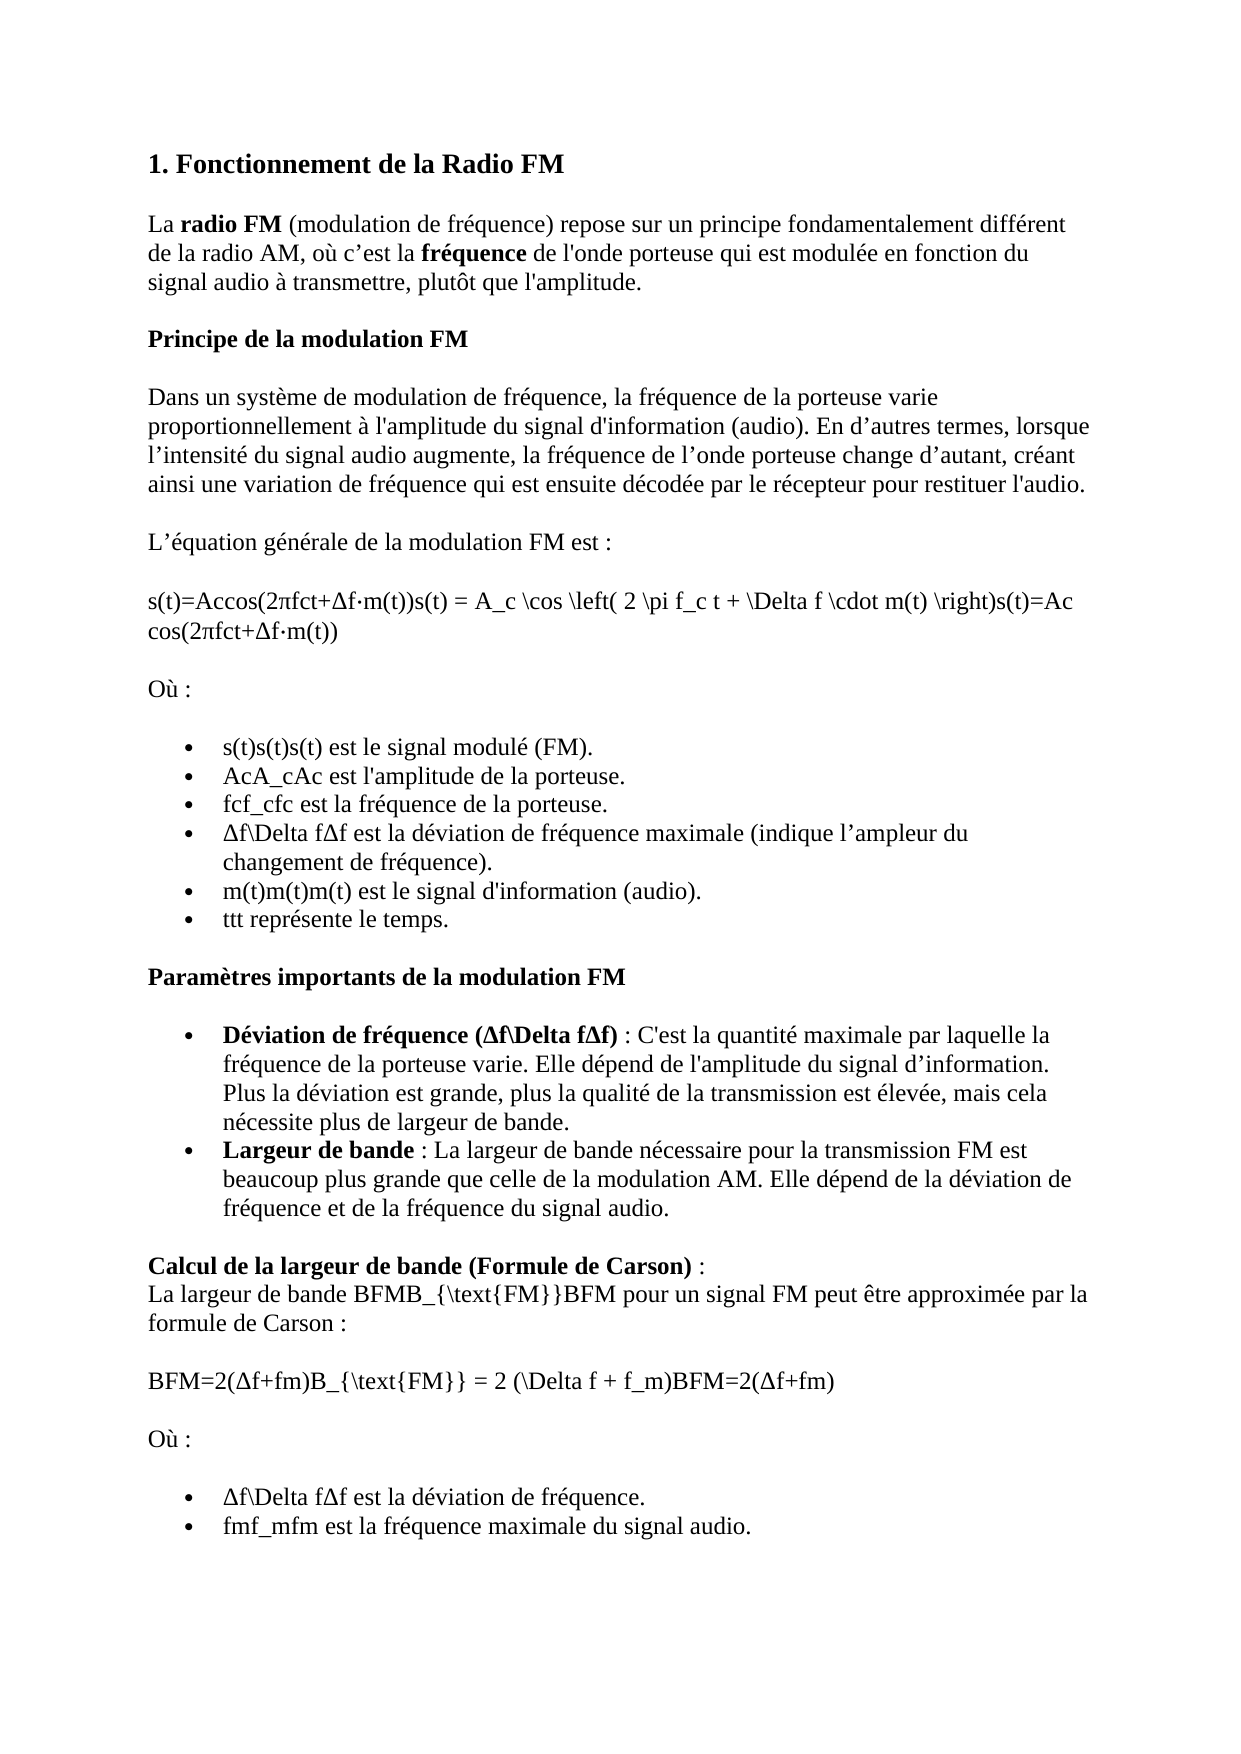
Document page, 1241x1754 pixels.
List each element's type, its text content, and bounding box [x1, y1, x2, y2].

list fmf_mfm​ est la fréquence maximale du signal audio. [185, 1511, 1093, 1539]
text Où : [148, 1424, 1093, 1453]
text Paramètres importants de la modulation FM [148, 962, 1093, 991]
list fcf_cfc​ est la fréquence de la porteuse. [185, 789, 1093, 818]
text BFM=2(Δf+fm)B_{\text{FM}} = 2 (\Delta f + f_m)BFM​=2(Δf+fm​) [148, 1366, 1093, 1395]
text Dans un système de modulation de fréquence, la fréquence de la porteuse varie proportionnellement à l'amplitude du signal d'information (audio). En d’autres termes, lorsque l’intensité du signal audio augmente, la fréquence de l’onde porteuse change d’autant, créant ainsi une variation de fréquence qui est ensuite décodée par le récepteur pour restituer l'audio. [148, 382, 1093, 497]
text Calcul de la largeur de bande (Formule de Carson) : La largeur de bande BFMB_{\text{FM}}BFM​ pour un signal FM peut être approximée par la formule de Carson : [148, 1251, 1093, 1337]
list Δf\Delta fΔf est la déviation de fréquence maximale (indique l’ampleur du changement de fréquence). [185, 818, 1093, 876]
text Principe de la modulation FM [148, 324, 1093, 353]
text La radio FM (modulation de fréquence) repose sur un principe fondamentalement différent de la radio AM, où c’est la fréquence de l'onde porteuse qui est modulée en fonction du signal audio à transmettre, plutôt que l'amplitude. [148, 209, 1093, 295]
list m(t)m(t)m(t) est le signal d'information (audio). [185, 876, 1093, 904]
list s(t)s(t)s(t) est le signal modulé (FM). [185, 732, 1093, 761]
list Largeur de bande : La largeur de bande nécessaire pour la transmission FM est beaucoup plus grande que celle de la modulation AM. Elle dépend de la déviation de fréquence et de la fréquence du signal audio. [185, 1135, 1093, 1222]
list AcA_cAc​ est l'amplitude de la porteuse. [185, 761, 1093, 789]
list Δf\Delta fΔf est la déviation de fréquence. [185, 1482, 1093, 1511]
text s(t)=Accos⁡(2πfct+Δf⋅m(t))s(t) = A_c \cos \left( 2 \pi f_c t + \Delta f \cdot m(t) \right)s(t)=Ac​cos(2πfc​t+Δf⋅m(t)) [148, 584, 1093, 645]
text 1. Fonctionnement de la Radio FM [148, 148, 1093, 180]
list ttt représente le temps. [185, 904, 1093, 933]
list Déviation de fréquence (Δf\Delta fΔf) : C'est la quantité maximale par laquelle la fréquence de la porteuse varie. Elle dépend de l'amplitude du signal d’information. Plus la déviation est grande, plus la qualité de la transmission est élevée, mais cela nécessite plus de largeur de bande. [185, 1020, 1093, 1135]
text L’équation générale de la modulation FM est : [148, 527, 1093, 555]
text Où : [148, 674, 1093, 703]
